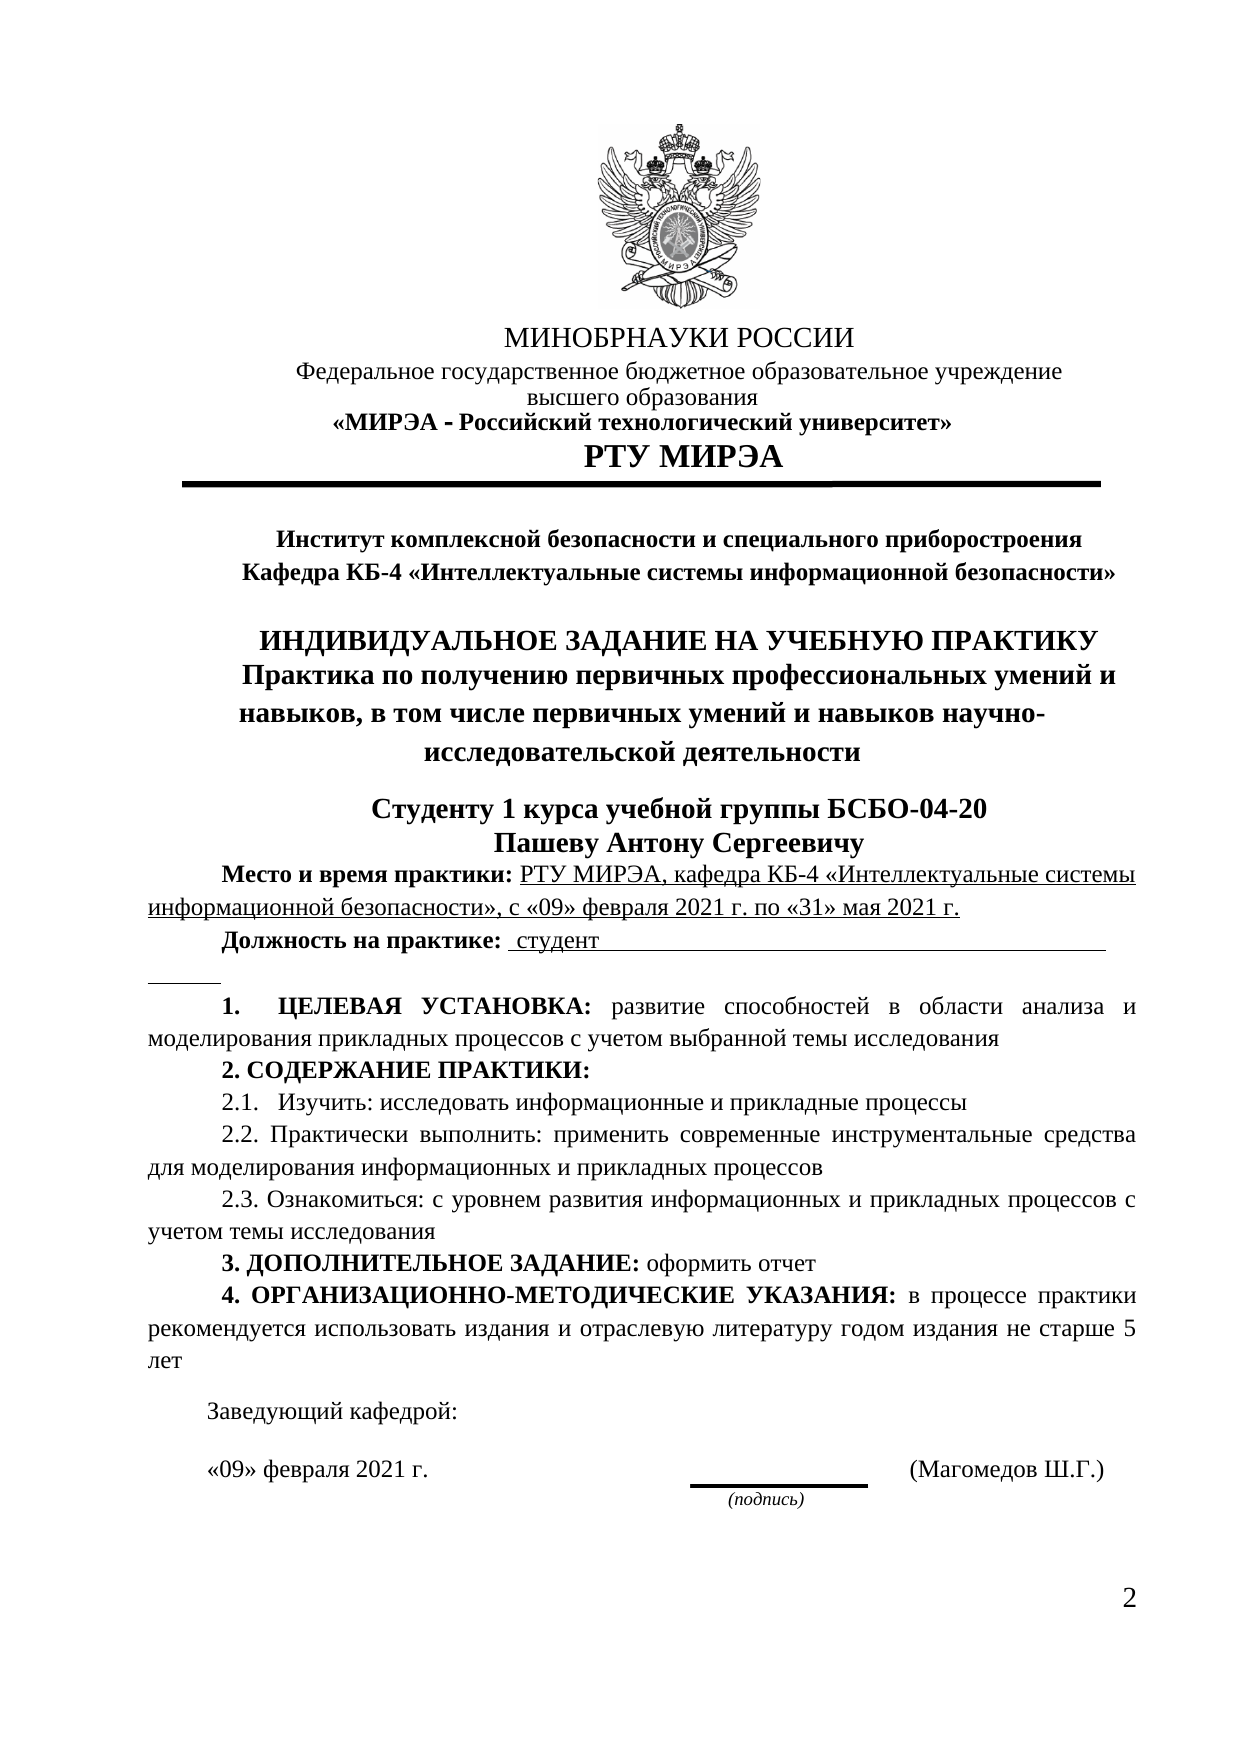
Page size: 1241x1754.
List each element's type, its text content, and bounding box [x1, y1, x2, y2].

text Должность на практике: студент [148, 925, 1137, 986]
text Студенту 1 курса учебной группы БСБО-04-20 [148, 792, 1137, 825]
table_cell Федеральное государственное бюджетное образовательное учреждение высшего образования «МИРЭА Российский технологический университет» РТУ МИРЭА [148, 359, 1137, 524]
text 1. ЦЕЛЕВАЯ УСТАНОВКА: развитие способностей в области анализа и моделирования прикладных процессов с учетом выбранной темы исследования [148, 991, 1137, 1052]
table_cell «09» февраля 2021 г. [136, 1425, 679, 1509]
text 3. ДОПОЛНИТЕЛЬНОЕ ЗАДАНИЕ: оформить отчет [148, 1248, 1137, 1277]
picture [597, 124, 761, 309]
text Кафедра КБ-4 «Интеллектуальные системы информационной безопасности» [148, 557, 1137, 585]
text Пашеву Антону Сергеевичу [148, 825, 1137, 859]
text 4. ОРГАНИЗАЦИОННО-МЕТОДИЧЕСКИЕ УКАЗАНИЯ: в процессе практики рекомендуется использовать издания и отраслевую литературу годом издания не старше 5 лет [148, 1280, 1137, 1373]
text 2.2. Практически выполнить: применить современные инструментальные средства для моделирования информационных и прикладных процессов [148, 1119, 1137, 1180]
table_cell (Магомедов Ш.Г.) [879, 1425, 1117, 1509]
table_header Заведующий кафедрой: [136, 1396, 1117, 1425]
text 2.3. Ознакомиться: с уровнем развития информационных и прикладных процессов с учетом темы исследования [148, 1184, 1137, 1245]
text Практика по получению первичных профессиональных умений и навыков, в том числе первичных умений и навыков научно-исследовательской деятельности [148, 657, 1137, 767]
text 2.1. Изучить: исследовать информационные и прикладные процессы [148, 1087, 1137, 1116]
text ИНДИВИДУАЛЬНОЕ ЗАДАНИЕ НА УЧЕБНУЮ ПРАКТИКУ [148, 623, 1137, 657]
text Место и время практики: РТУ МИРЭА, кафедра КБ-4 «Интеллектуальные системы информационной безопасности», с «09» февраля 2021 г. по «31» мая 2021 г. [148, 859, 1137, 920]
table_cell (подпись) [679, 1425, 879, 1509]
table_header МИНОБРНАУКИ РОССИИ [148, 118, 1137, 358]
text 2. СОДЕРЖАНИЕ ПРАКТИКИ: [148, 1055, 1137, 1084]
text Институт комплексной безопасности и специального приборостроения [148, 524, 1137, 552]
